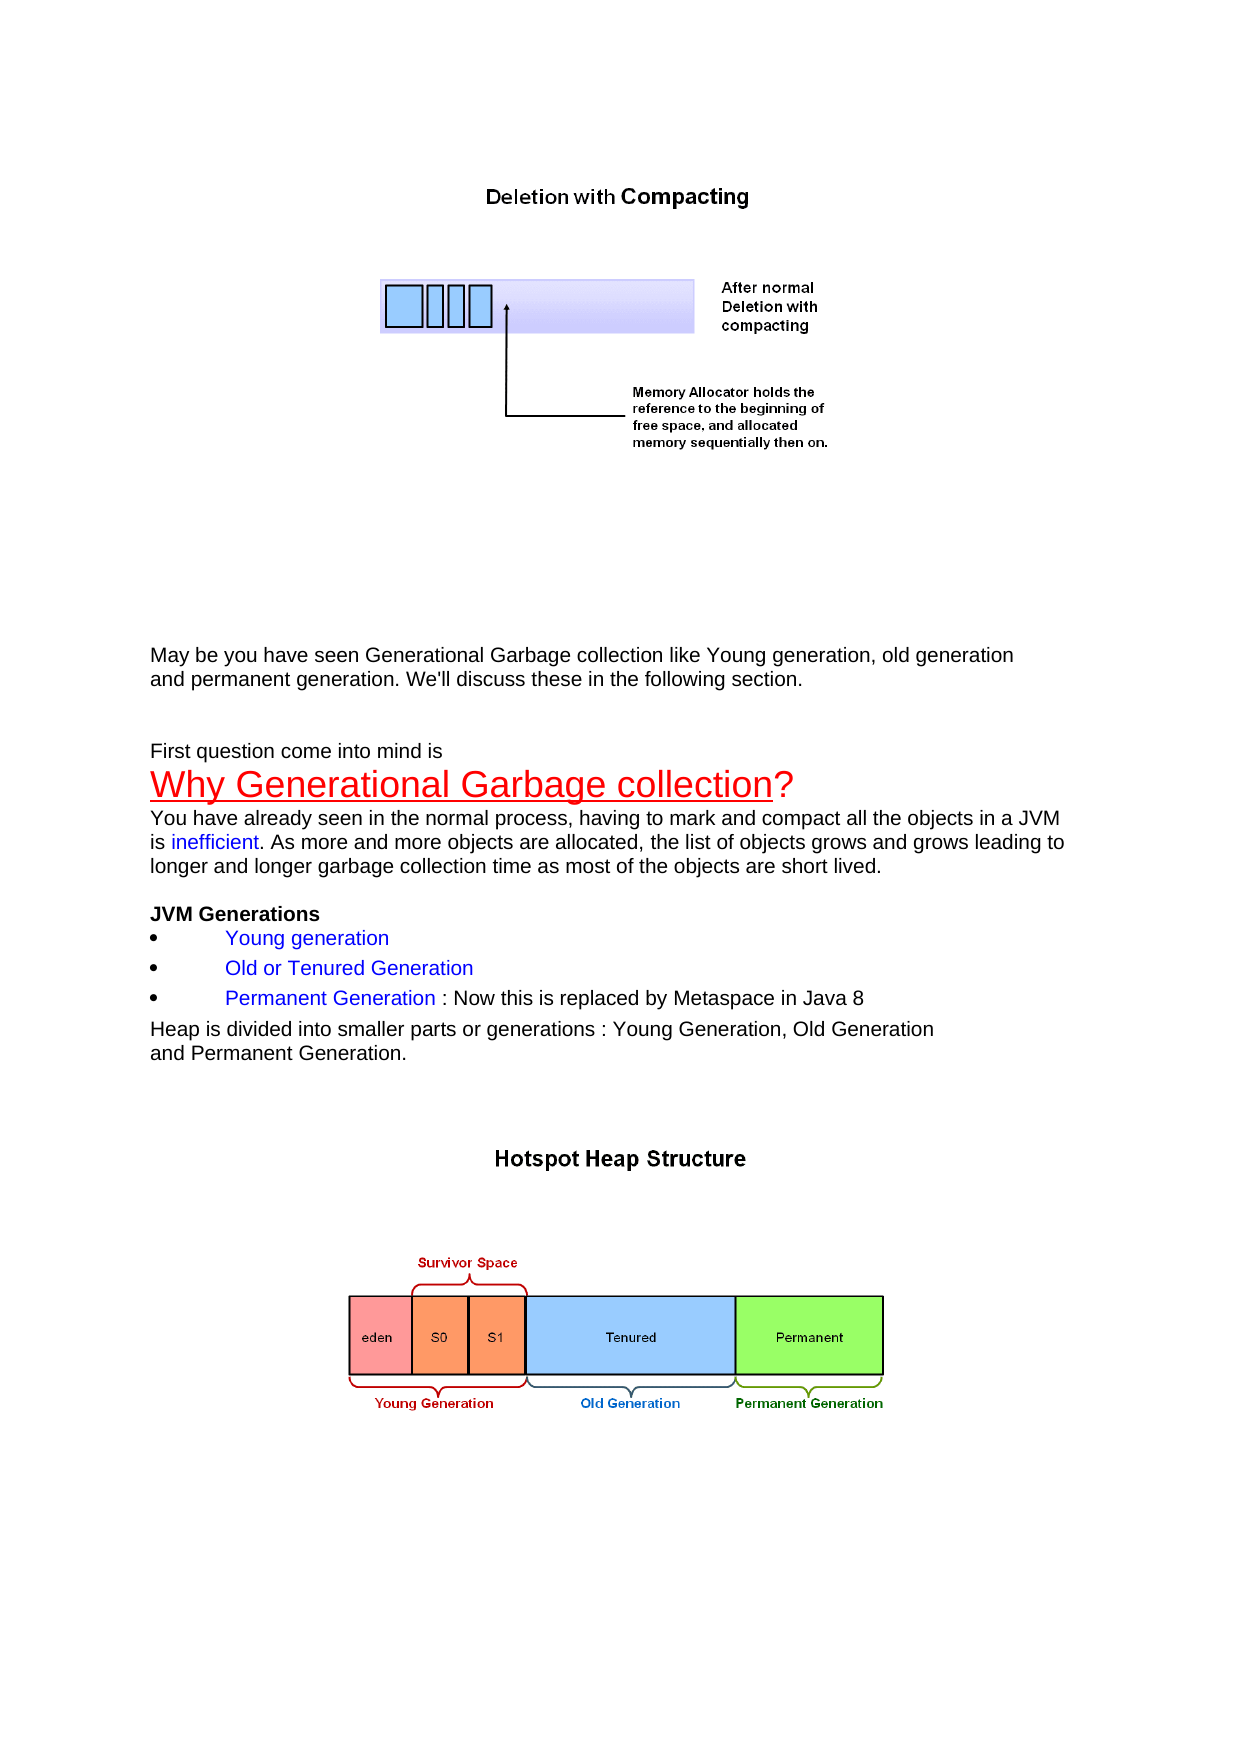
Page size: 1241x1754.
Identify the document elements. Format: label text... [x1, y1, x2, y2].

list Old or Tenured Generation [150, 956, 1090, 980]
picture [307, 150, 933, 619]
list Young generation [150, 925, 1090, 949]
text May be you have seen Generational Garbage collection like Young generation, old generation and permanent generation. We'll discuss these in the following section. First question come into mind is Why Generational Garbage collection? You have already seen in the normal process, having to mark and compact all the objects in a JVM is inefficient. As more and more objects are allocated, the list of objects grows and grows leading to longer and longer garbage collection time as most of the objects are short lived. JVM Generations [150, 619, 1090, 925]
list Permanent Generation : Now this is replaced by Metaspace in Java 8 [150, 986, 1090, 1010]
picture [307, 1112, 933, 1581]
text Heap is divided into smaller parts or generations : Young Generation, Old Generation and Permanent Generation. [150, 1016, 1090, 1064]
